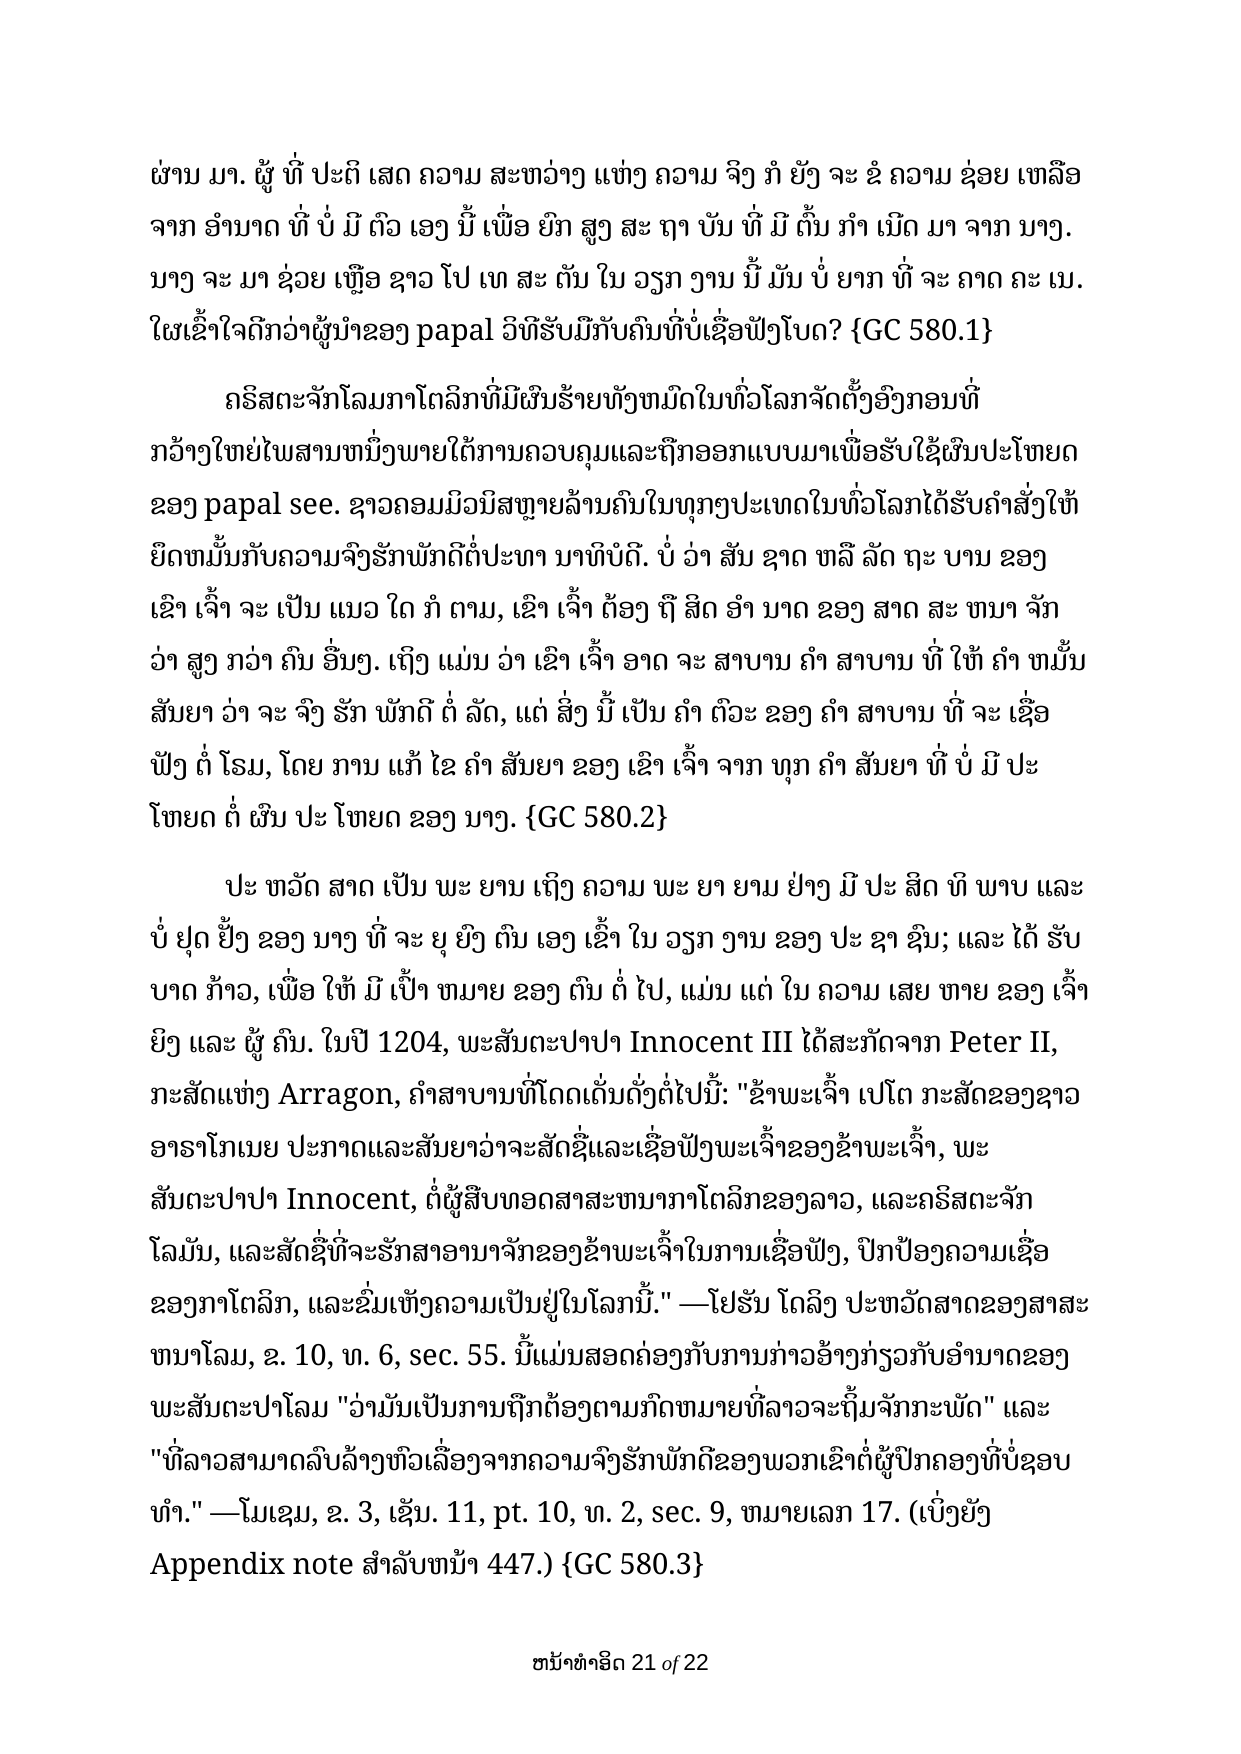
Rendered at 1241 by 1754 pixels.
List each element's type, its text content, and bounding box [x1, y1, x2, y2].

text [150, 150, 1090, 355]
text ຄຣິສຕະຈັກໂລມກາໂຕລິກທີ່ມີຜົນຮ້າຍທັງຫມົດໃນທົ່ວໂລກຈັດຕັ້ງອົງກອນທີ່ກວ້າງໃຫຍ່ໄພສານຫນຶ່ງພາຍໃຕ້ການຄວບຄຸມແລະຖືກອອກແບບມາເພື່ອຮັບໃຊ້ຜົນປະໂຫຍດຂອງpapal see. ຊາວຄອມມິວນິສຫຼາຍລ້ານຄົນໃນທຸກໆປະເທດໃນທົ່ວໂລກໄດ້ຮັບຄໍາສັ່ງໃຫ້ຍຶດຫມັ້ນກັບຄວາມຈົງຮັກພັກດີຕໍ່ປະທາ ນາທິບໍດີ. ບໍ່ ວ່າ ສັນ ຊາດ ຫລື ລັດ ຖະ ບານ ຂອງ ເຂົາ ເຈົ້າ ຈະ ເປັນ ແນວ ໃດ ກໍ ຕາມ, ເຂົາ ເຈົ້າ ຕ້ອງ ຖື ສິດ ອໍາ ນາດ ຂອງ ສາດ ສະ ຫນາ ຈັກ ວ່າ ສູງ ກວ່າ ຄົນ ອື່ນໆ. ເຖິງ ແມ່ນ ວ່າ ເຂົາ ເຈົ້າ ອາດ ຈະ ສາບານ ຄໍາ ສາບານ ທີ່ ໃຫ້ ຄໍາ ຫມັ້ນ ສັນຍາ ວ່າ ຈະ ຈົງ ຮັກ ພັກດີ ຕໍ່ ລັດ, ແຕ່ ສິ່ງ ນີ້ ເປັນ ຄໍາ ຕົວະ ຂອງ ຄໍາ ສາບານ ທີ່ ຈະ ເຊື່ອ ຟັງ ຕໍ່ ໂຣມ, ໂດຍ ການ ແກ້ ໄຂ ຄໍາ ສັນຍາ ຂອງ ເຂົາ ເຈົ້າ ຈາກ ທຸກ ຄໍາ ສັນຍາ ທີ່ ບໍ່ ມີ ປະ ໂຫຍດ ຕໍ່ ຜົນ ປະ ໂຫຍດ ຂອງ ນາງ. {GC 580.2} [150, 375, 1090, 841]
text ປະ ຫວັດ ສາດ ເປັນ ພະ ຍານ ເຖິງ ຄວາມ ພະ ຍາ ຍາມ ຢ່າງ ມີ ປະ ສິດ ທິ ພາບ ແລະ ບໍ່ ຢຸດ ຢັ້ງ ຂອງ ນາງ ທີ່ ຈະ ຍຸ ຍົງ ຕົນ ເອງ ເຂົ້າ ໃນ ວຽກ ງານ ຂອງ ປະ ຊາ ຊົນ; ແລະ ໄດ້ ຮັບ ບາດ ກ້າວ, ເພື່ອ ໃຫ້ ມີ ເປົ້າ ຫມາຍ ຂອງ ຕົນ ຕໍ່ ໄປ, ແມ່ນ ແຕ່ ໃນ ຄວາມ ເສຍ ຫາຍ ຂອງ ເຈົ້າ ຍິງ ແລະ ຜູ້ ຄົນ. ໃນປີ 1204, ພະສັນຕະປາປາ Innocent III ໄດ້ສະກັດຈາກ Peter II, ກະສັດແຫ່ງ Arragon, ຄໍາສາບານທີ່ໂດດເດັ່ນດັ່ງຕໍ່ໄປນີ້: "ຂ້າພະເຈົ້າ ເປໂຕ ກະສັດຂອງຊາວອາຣາໂກເນຍ ປະກາດແລະສັນຍາວ່າຈະສັດຊື່ແລະເຊື່ອຟັງພະເຈົ້າຂອງຂ້າພະເຈົ້າ, ພະສັນຕະປາປາ Innocent, ຕໍ່ຜູ້ສືບທອດສາສະຫນາກາໂຕລິກຂອງລາວ, ແລະຄຣິສຕະຈັກໂລມັນ, ແລະສັດຊື່ທີ່ຈະຮັກສາອານາຈັກຂອງຂ້າພະເຈົ້າໃນການເຊື່ອຟັງ, ປົກປ້ອງຄວາມເຊື່ອຂອງກາໂຕລິກ, ແລະຂົ່ມເຫັງຄວາມເປັນຢູ່ໃນໂລກນີ້." —ໂຢຮັນ ໂດລິງ ປະຫວັດສາດຂອງສາສະຫນາໂລມ, ຂ. 10, ທ. 6, sec. 55. ນີ້ແມ່ນສອດຄ່ອງກັບການກ່າວອ້າງກ່ຽວກັບອໍານາດຂອງພະສັນຕະປາໂລມ "ວ່າມັນເປັນການຖືກຕ້ອງຕາມກົດຫມາຍທີ່ລາວຈະຖິ້ມຈັກກະພັດ" ແລະ "ທີ່ລາວສາມາດລົບລ້າງຫົວເລື່ອງຈາກຄວາມຈົງຮັກພັກດີຂອງພວກເຂົາຕໍ່ຜູ້ປົກຄອງທີ່ບໍ່ຊອບທໍາ." —ໂມເຊມ, ຂ. 3, ເຊັນ. 11, pt. 10, ທ. 2, sec. 9, ຫມາຍເລກ 17. (ເບິ່ງຍັງ Appendix note ສໍາລັບຫນ້າ 447.) {GC 580.3} [150, 862, 1090, 1588]
